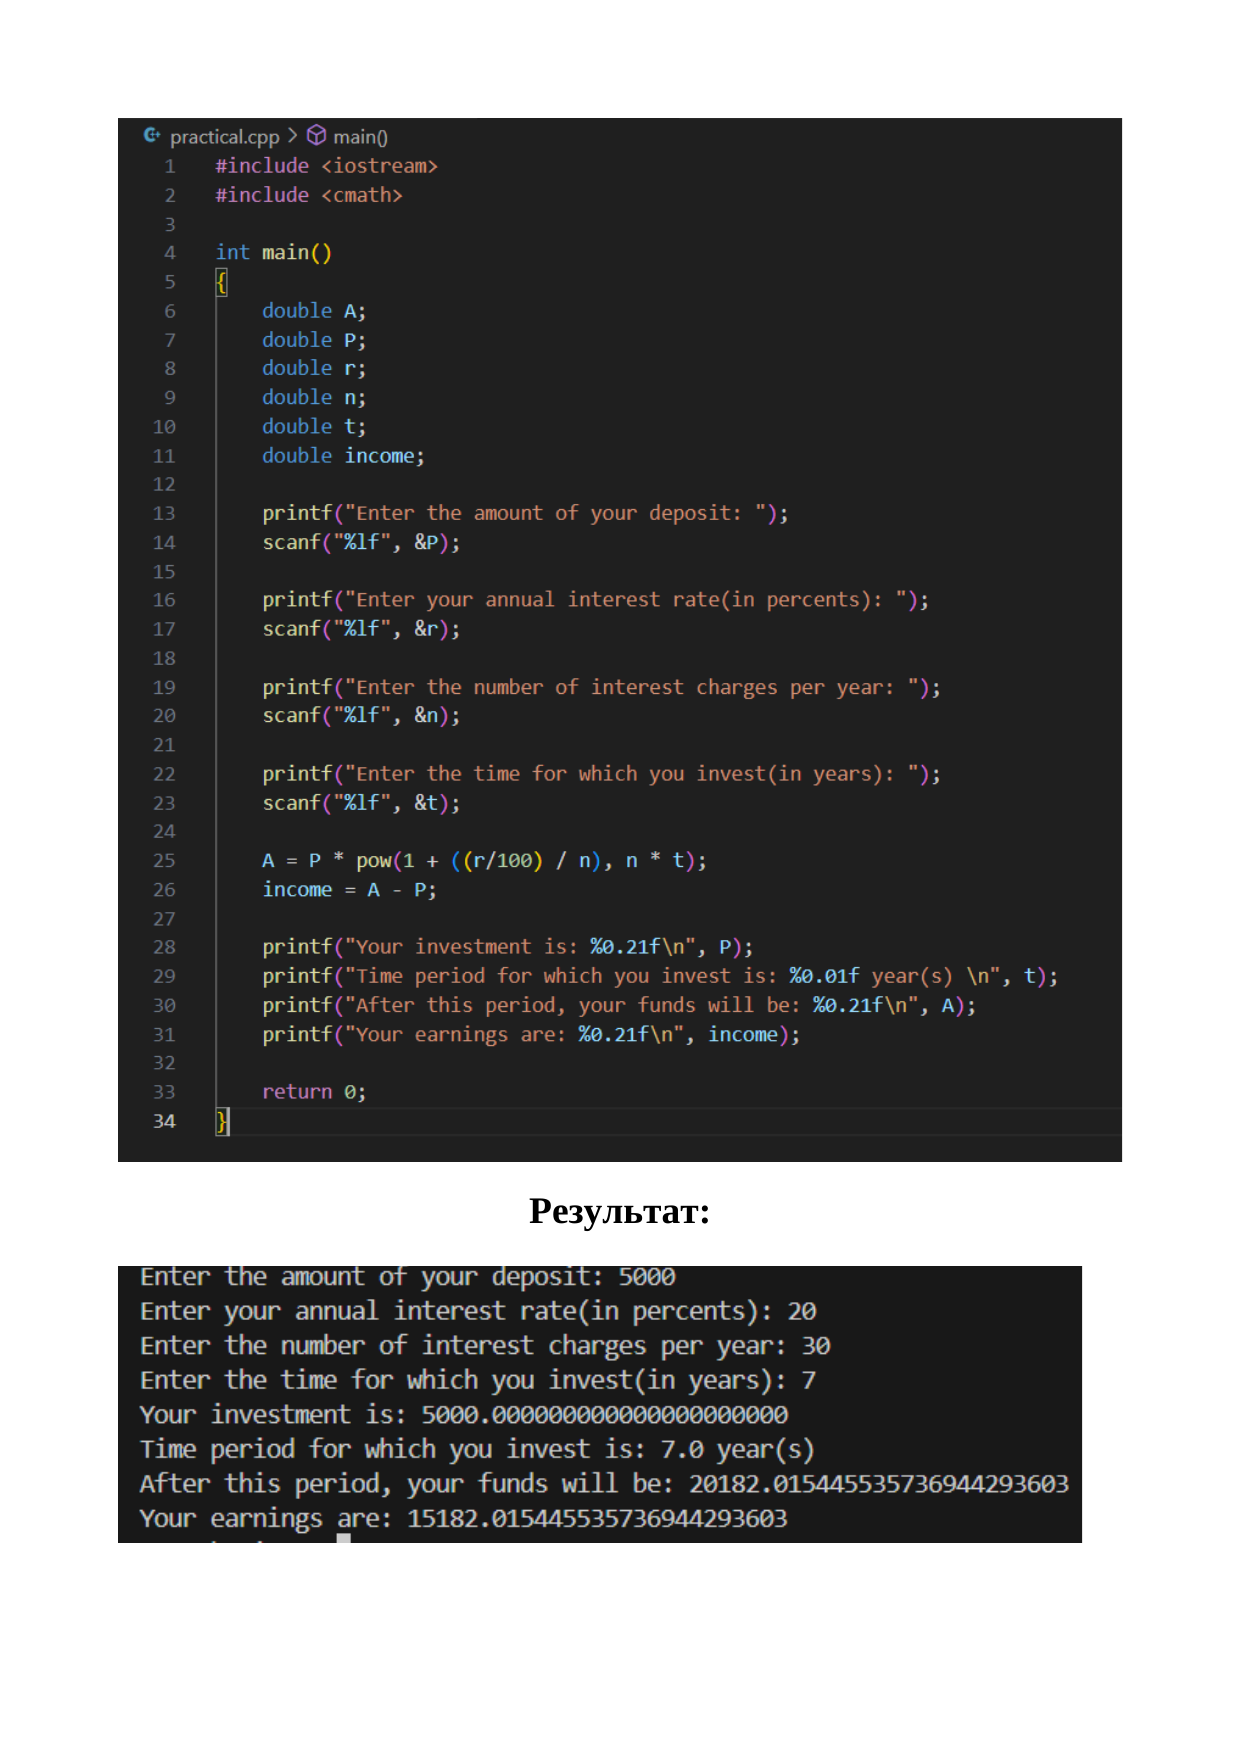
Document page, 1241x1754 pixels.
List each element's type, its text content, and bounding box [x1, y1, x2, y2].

text Результат: [118, 1189, 1122, 1232]
picture [118, 118, 1123, 1162]
picture [118, 1266, 1083, 1543]
